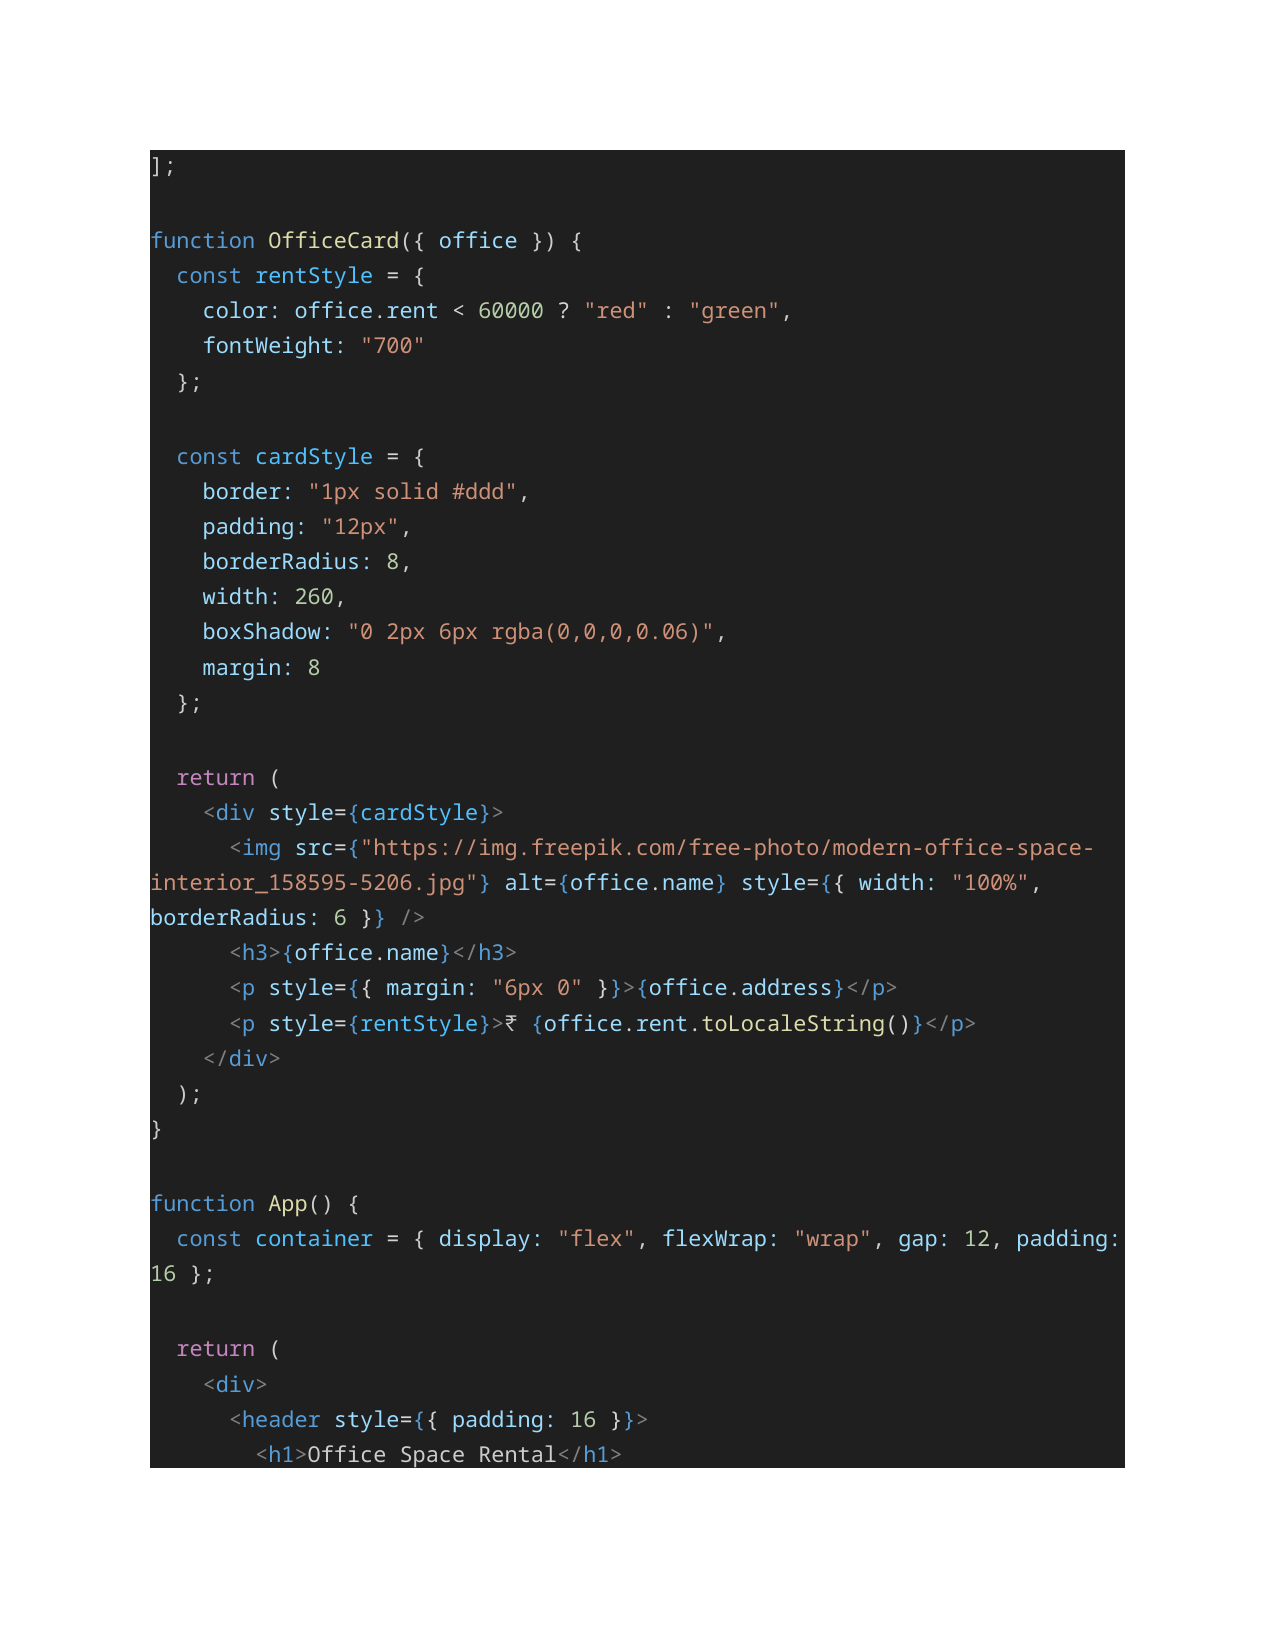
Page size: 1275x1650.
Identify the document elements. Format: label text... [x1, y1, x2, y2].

text <h1>Office Space Rental</h1> [150, 1439, 1125, 1468]
text borderRadius: 8, [150, 546, 1125, 576]
text </div> [150, 1043, 1125, 1072]
text <header style={{ padding: 16 }}> [150, 1404, 1125, 1433]
text <div style={cardStyle}> [150, 797, 1125, 827]
text const cardStyle = { [150, 441, 1125, 471]
text width: 260, [150, 581, 1125, 611]
text fontWeight: "700" [150, 331, 1125, 360]
text boxShadow: "0 2px 6px rgba(0,0,0,0.06)", [150, 616, 1125, 646]
text const rentStyle = { [150, 260, 1125, 290]
text } [150, 1113, 1125, 1143]
text color: office.rent < 60000 ? "red" : "green", [150, 295, 1125, 325]
text padding: "12px", [150, 511, 1125, 541]
text <div> [150, 1368, 1125, 1398]
text <p style={{ margin: "6px 0" }}>{office.address}</p> [150, 972, 1125, 1002]
text <p style={rentStyle}>₹ {office.rent.toLocaleString()}</p> [150, 1007, 1125, 1037]
text function App() { [150, 1188, 1125, 1218]
text ]; [150, 150, 1125, 180]
text <h3>{office.name}</h3> [150, 937, 1125, 967]
text return ( [150, 1333, 1125, 1363]
text margin: 8 [150, 651, 1125, 681]
text function OfficeCard({ office }) { [150, 225, 1125, 255]
text return ( [150, 762, 1125, 792]
text }; [150, 687, 1125, 716]
text <img src={"https://img.freepik.com/free-photo/modern-office-space-interior_158595-5206.jpg"} alt={office.name} style={{ width: "100%", borderRadius: 6 }} /> [150, 832, 1125, 932]
text }; [150, 366, 1125, 395]
text ); [150, 1078, 1125, 1107]
text border: "1px solid #ddd", [150, 476, 1125, 506]
text const container = { display: "flex", flexWrap: "wrap", gap: 12, padding: 16 }; [150, 1223, 1125, 1288]
